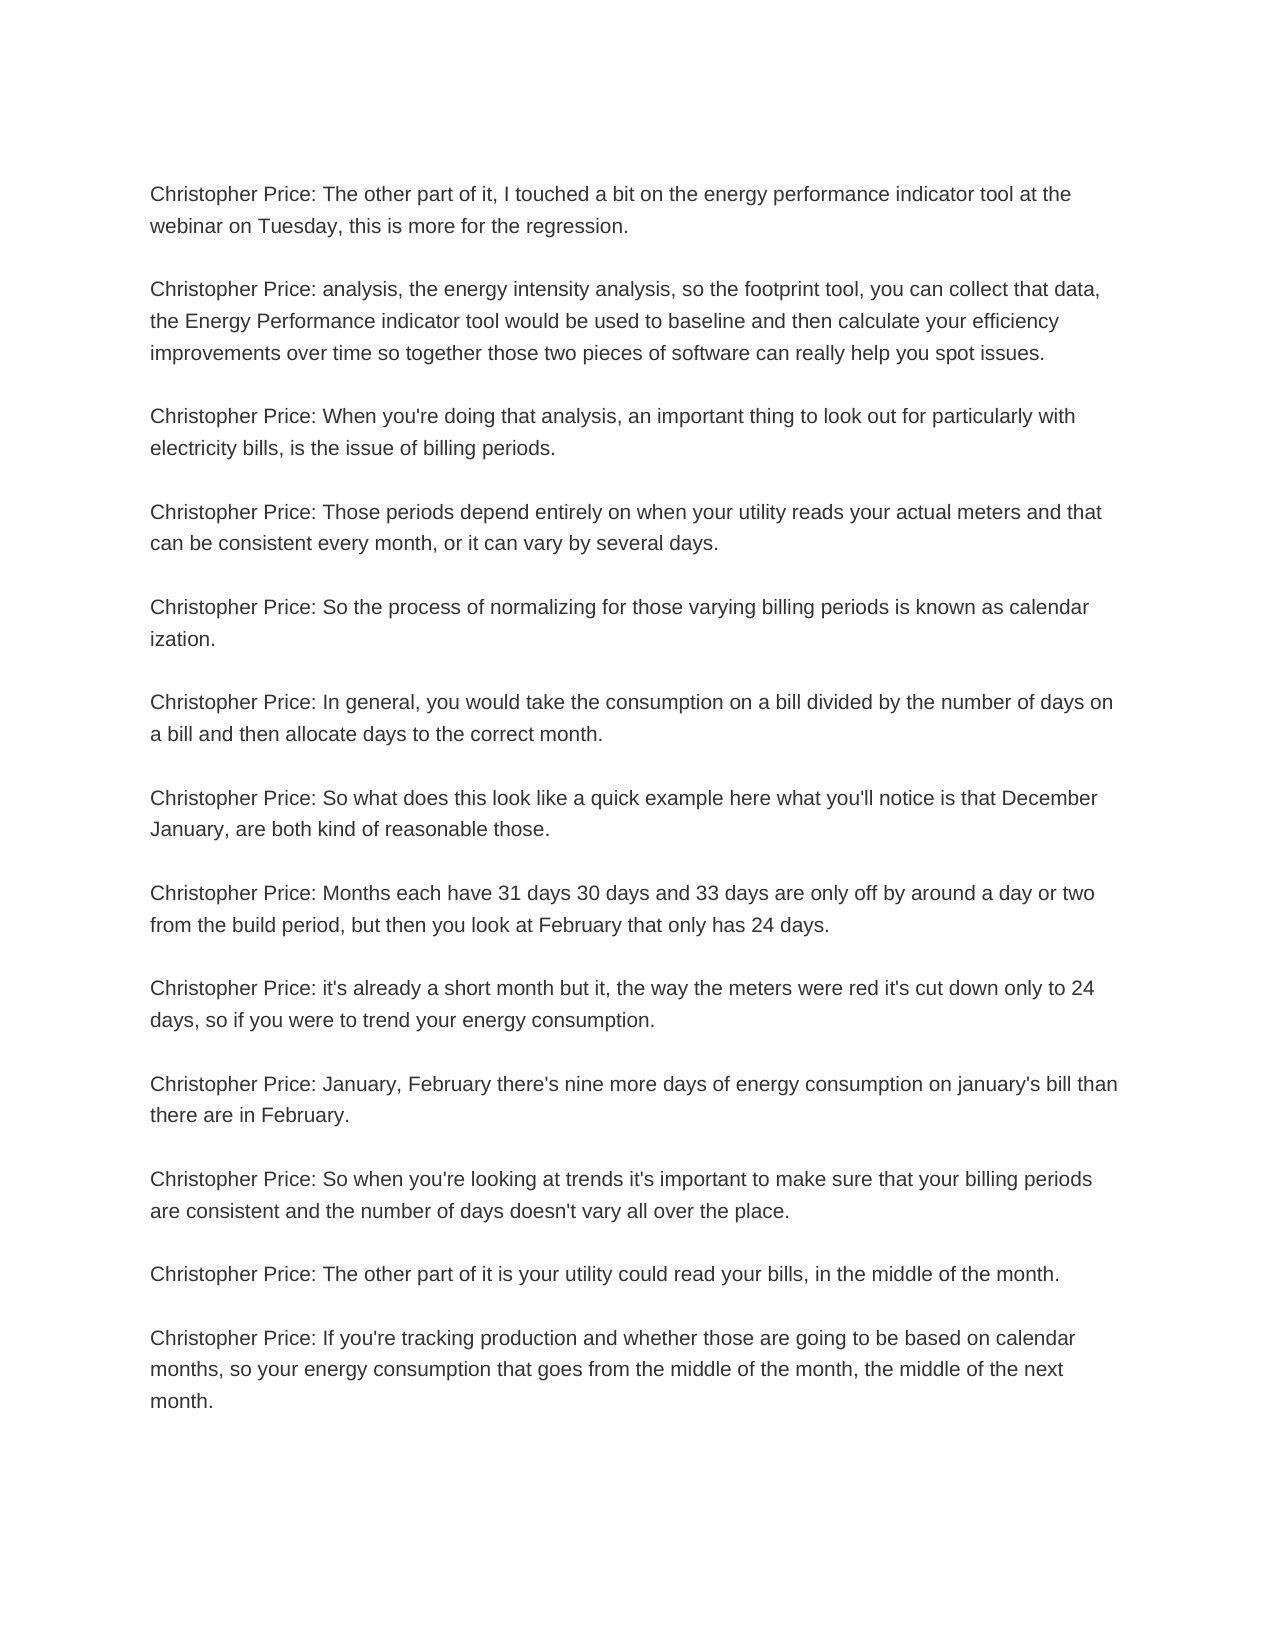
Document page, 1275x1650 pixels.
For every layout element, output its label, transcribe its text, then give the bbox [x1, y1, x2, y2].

text Christopher Price: The other part of it, I touched a bit on the energy performance indicator tool at the webinar on Tuesday, this is more for the regression. [150, 182, 1125, 237]
text Christopher Price: When you're doing that analysis, an important thing to look out for particularly with electricity bills, is the issue of billing periods. [150, 404, 1125, 460]
text Christopher Price: it's already a short month but it, the way the meters were red it's cut down only to 24 days, so if you were to trend your energy consumption. [150, 976, 1125, 1032]
text Christopher Price: The other part of it is your utility could read your bills, in the middle of the month. [150, 1262, 1125, 1286]
text Christopher Price: In general, you would take the consumption on a bill divided by the number of days on a bill and then allocate days to the correct month. [150, 690, 1125, 746]
text Christopher Price: Months each have 31 days 30 days and 33 days are only off by around a day or two from the build period, but then you look at February that only has 24 days. [150, 881, 1125, 936]
text Christopher Price: Those periods depend entirely on when your utility reads your actual meters and that can be consistent every month, or it can vary by several days. [150, 499, 1125, 555]
text Christopher Price: So the process of normalizing for those varying billing periods is known as calendar ization. [150, 595, 1125, 651]
text Christopher Price: If you're tracking production and whether those are going to be based on calendar months, so your energy consumption that goes from the middle of the month, the middle of the next month. [150, 1326, 1125, 1413]
text Christopher Price: analysis, the energy intensity analysis, so the footprint tool, you can collect that data, the Energy Performance indicator tool would be used to baseline and then calculate your efficiency improvements over time so together those two pieces of software can really help you spot issues. [150, 277, 1125, 364]
text Christopher Price: January, February there's nine more days of energy consumption on january's bill than there are in February. [150, 1071, 1125, 1127]
text Christopher Price: So when you're looking at trends it's important to make sure that your billing periods are consistent and the number of days doesn't vary all over the place. [150, 1167, 1125, 1222]
text Christopher Price: So what does this look like a quick example here what you'll notice is that December January, are both kind of reasonable those. [150, 785, 1125, 841]
